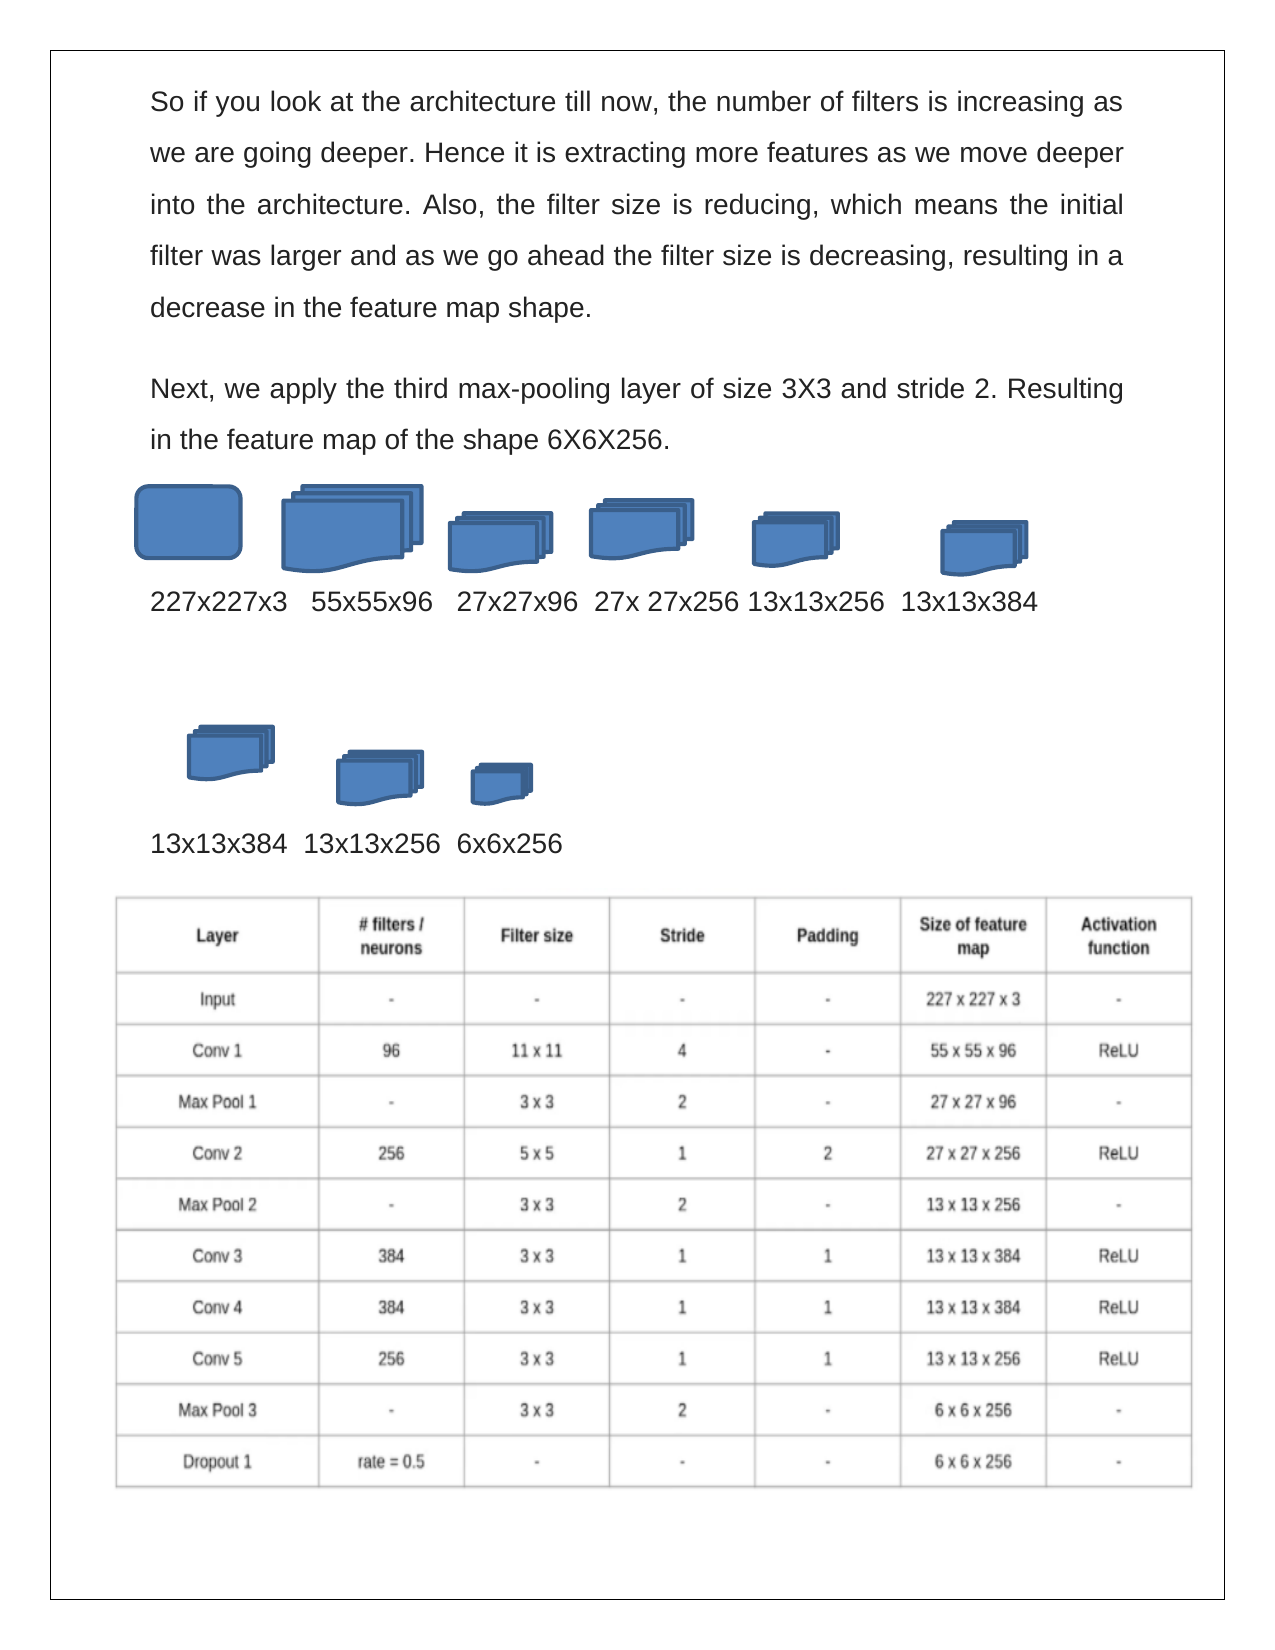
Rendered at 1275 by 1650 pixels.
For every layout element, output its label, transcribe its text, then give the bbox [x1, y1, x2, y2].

text 227x227x3 55x55x96 27x27x96 27x 27x256 13x13x256 13x13x384 [150, 566, 1125, 617]
picture [112, 888, 1200, 1497]
text 13x13x384 13x13x256 6x6x256 [150, 808, 1125, 859]
text So if you look at the architecture till now, the number of filters is increasing as we are going deeper. Hence it is extracting more features as we move deeper into the architecture. Also, the filter size is reducing, which means the initial filter was larger and as we go ahead the filter size is decreasing, resulting in a decrease in the feature map shape. [150, 66, 1125, 323]
text Next, we apply the third max-pooling layer of size 3X3 and stride 2. Resulting in the feature map of the shape 6X6X256. [150, 352, 1125, 456]
